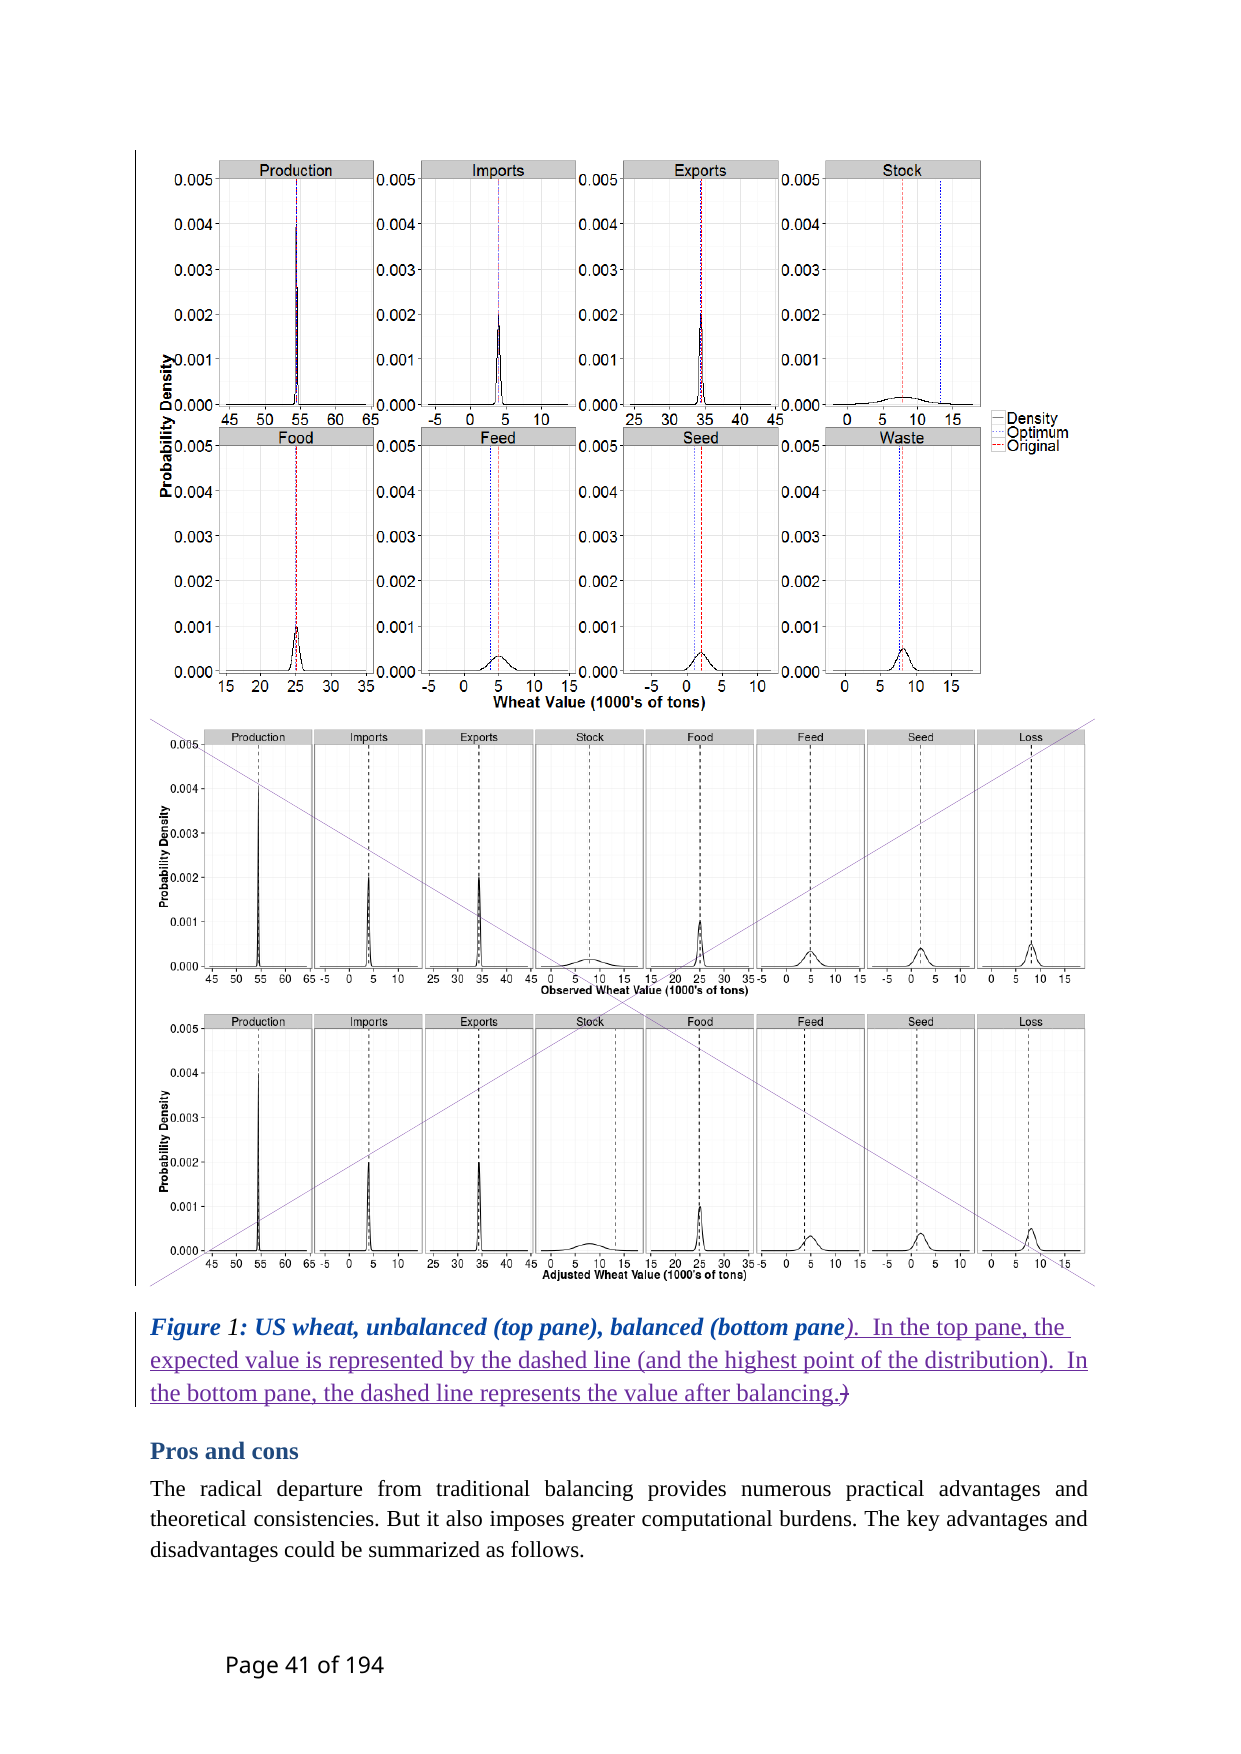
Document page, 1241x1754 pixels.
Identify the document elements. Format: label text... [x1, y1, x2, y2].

picture [151, 1004, 1094, 1287]
text Figure 1: US wheat, unbalanced (top pane), balanced (bottom pane [150, 1312, 1090, 1407]
picture [150, 720, 621, 1285]
picture [624, 718, 1096, 1287]
picture [150, 150, 1091, 715]
text The radical departure from traditional balancing provides numerous practical advantages and theoretical consistencies. But it also imposes greater computational burdens. The key advantages and disadvantages could be summarized as follows. [150, 1475, 1090, 1562]
subtitle Pros and cons [150, 1436, 1090, 1465]
picture [151, 718, 1094, 1002]
